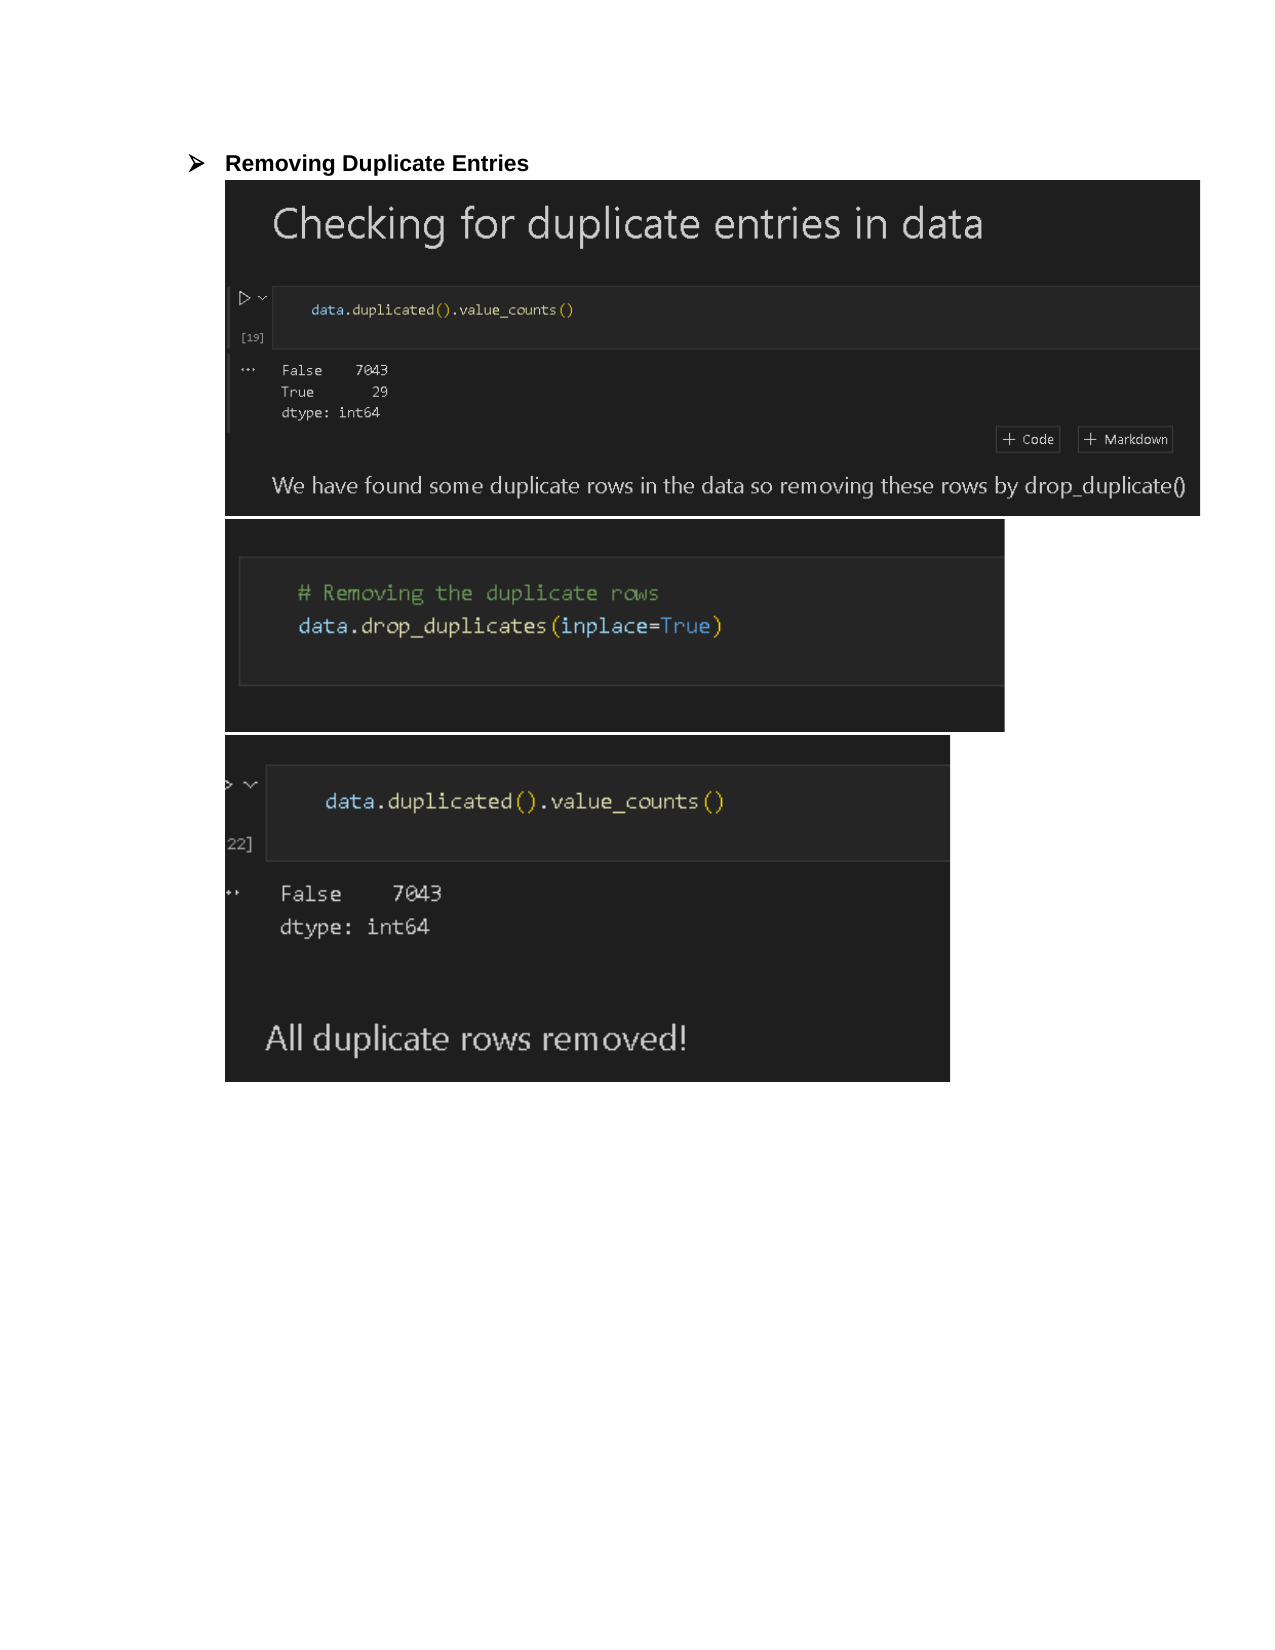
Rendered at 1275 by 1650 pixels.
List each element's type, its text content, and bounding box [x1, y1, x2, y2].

picture [225, 180, 1200, 516]
picture [225, 519, 1005, 732]
list Removing Duplicate Entries [187, 150, 1125, 176]
picture [225, 735, 951, 1082]
